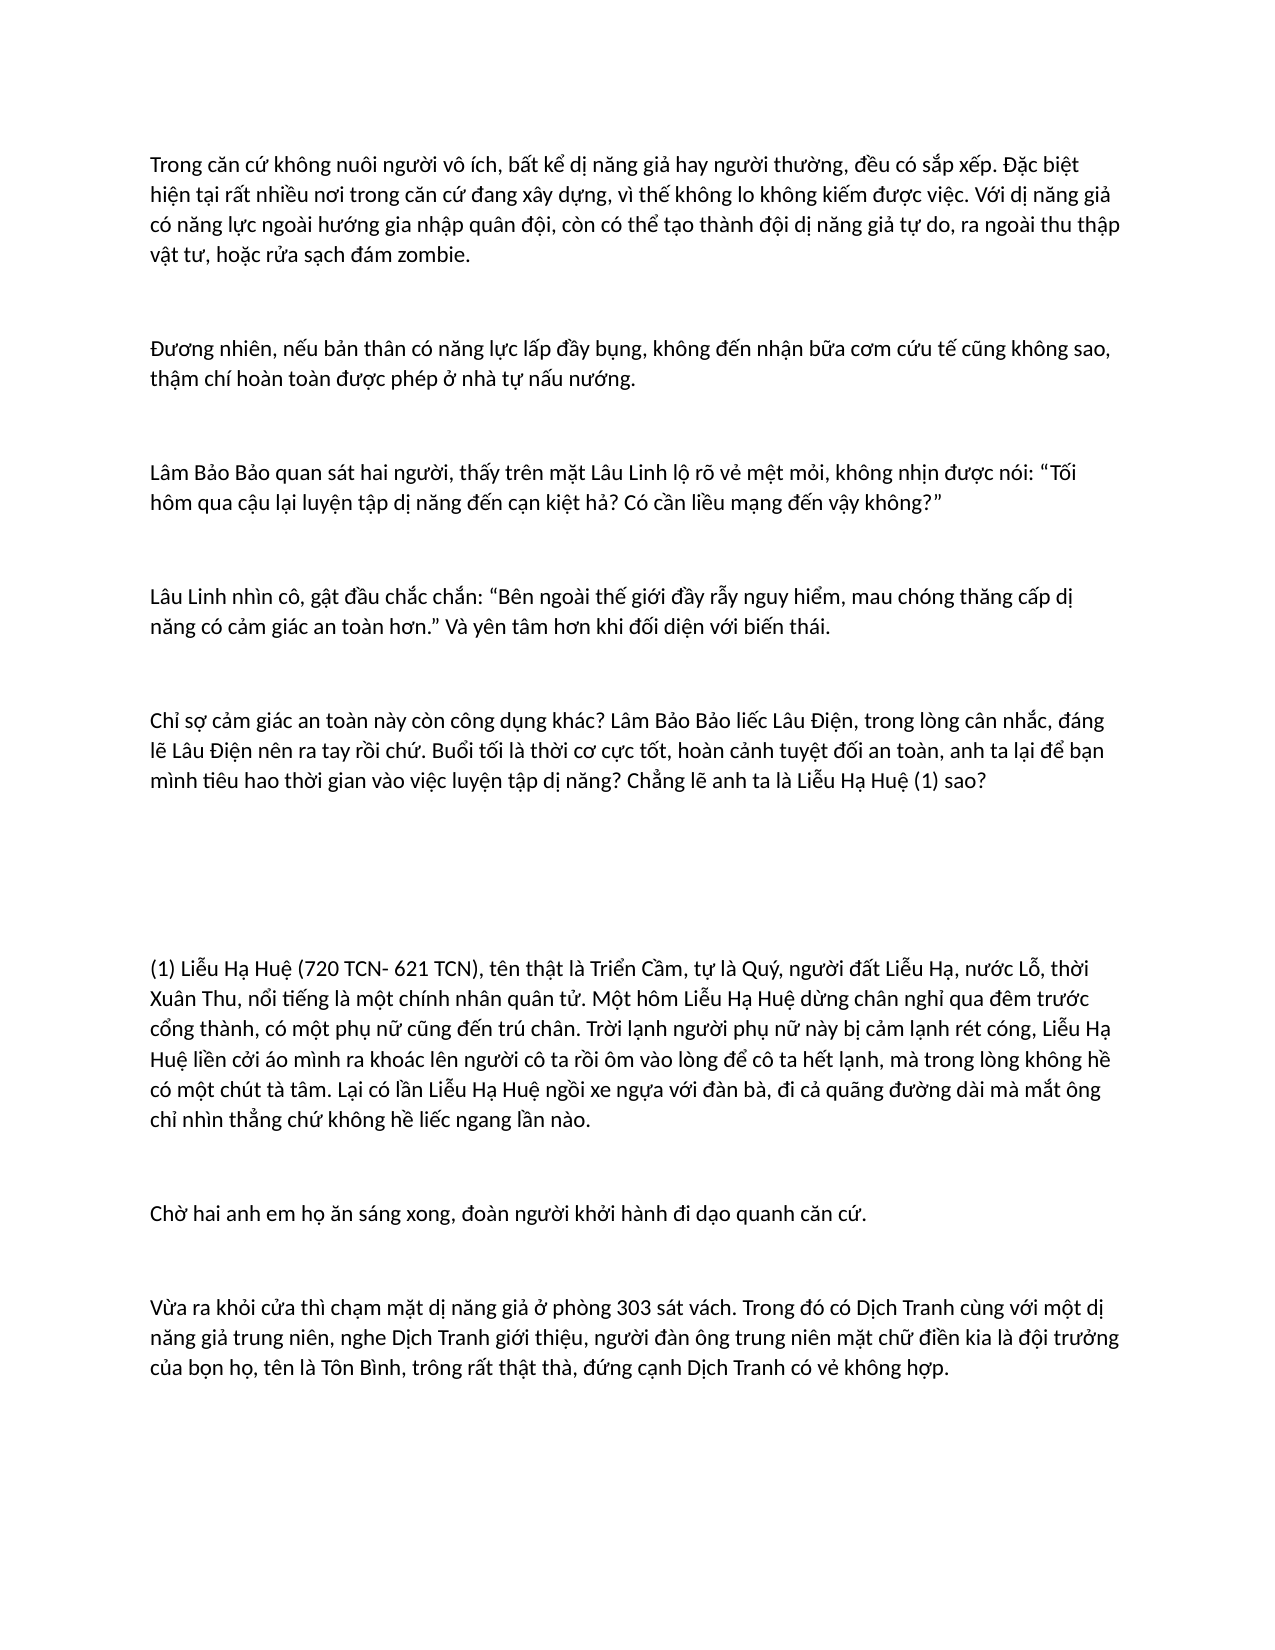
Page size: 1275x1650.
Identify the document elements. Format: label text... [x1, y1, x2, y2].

text (1) Liễu Hạ Huệ (720 TCN- 621 TCN), tên thật là Triển Cầm, tự là Quý, người đất Liễu Hạ, nước Lỗ, thời Xuân Thu, nổi tiếng là một chính nhân quân tử. Một hôm Liễu Hạ Huệ dừng chân nghỉ qua đêm trước cổng thành, có một phụ nữ cũng đến trú chân. Trời lạnh người phụ nữ này bị cảm lạnh rét cóng, Liễu Hạ Huệ liền cởi áo mình ra khoác lên người cô ta rồi ôm vào lòng để cô ta hết lạnh, mà trong lòng không hề có một chút tà tâm. Lại có lần Liễu Hạ Huệ ngồi xe ngựa với đàn bà, đi cả quãng đường dài mà mắt ông chỉ nhìn thẳng chứ không hề liếc ngang lần nào. [150, 954, 1125, 1133]
text Lâu Linh nhìn cô, gật đầu chắc chắn: “Bên ngoài thế giới đầy rẫy nguy hiểm, mau chóng thăng cấp dị năng có cảm giác an toàn hơn.” Và yên tâm hơn khi đối diện với biến thái. [150, 582, 1125, 641]
text Lâm Bảo Bảo quan sát hai người, thấy trên mặt Lâu Linh lộ rõ vẻ mệt mỏi, không nhịn được nói: “Tối hôm qua cậu lại luyện tập dị năng đến cạn kiệt hả? Có cần liều mạng đến vậy không?” [150, 458, 1125, 517]
text Chỉ sợ cảm giác an toàn này còn công dụng khác? Lâm Bảo Bảo liếc Lâu Điện, trong lòng cân nhắc, đáng lẽ Lâu Điện nên ra tay rồi chứ. Buổi tối là thời cơ cực tốt, hoàn cảnh tuyệt đối an toàn, anh ta lại để bạn mình tiêu hao thời gian vào việc luyện tập dị năng? Chẳng lẽ anh ta là Liễu Hạ Huệ (1) sao? [150, 706, 1125, 795]
text Vừa ra khỏi cửa thì chạm mặt dị năng giả ở phòng 303 sát vách. Trong đó có Dịch Tranh cùng với một dị năng giả trung niên, nghe Dịch Tranh giới thiệu, người đàn ông trung niên mặt chữ điền kia là đội trưởng của bọn họ, tên là Tôn Bình, trông rất thật thà, đứng cạnh Dịch Tranh có vẻ không hợp. [150, 1293, 1125, 1381]
text Trong căn cứ không nuôi người vô ích, bất kể dị năng giả hay người thường, đều có sắp xếp. Đặc biệt hiện tại rất nhiều nơi trong căn cứ đang xây dựng, vì thế không lo không kiếm được việc. Với dị năng giả có năng lực ngoài hướng gia nhập quân đội, còn có thể tạo thành đội dị năng giả tự do, ra ngoài thu thập vật tư, hoặc rửa sạch đám zombie. [150, 150, 1125, 269]
text Chờ hai anh em họ ăn sáng xong, đoàn người khởi hành đi dạo quanh căn cứ. [150, 1199, 1125, 1227]
text Đương nhiên, nếu bản thân có năng lực lấp đầy bụng, không đến nhận bữa cơm cứu tế cũng không sao, thậm chí hoàn toàn được phép ở nhà tự nấu nướng. [150, 334, 1125, 393]
